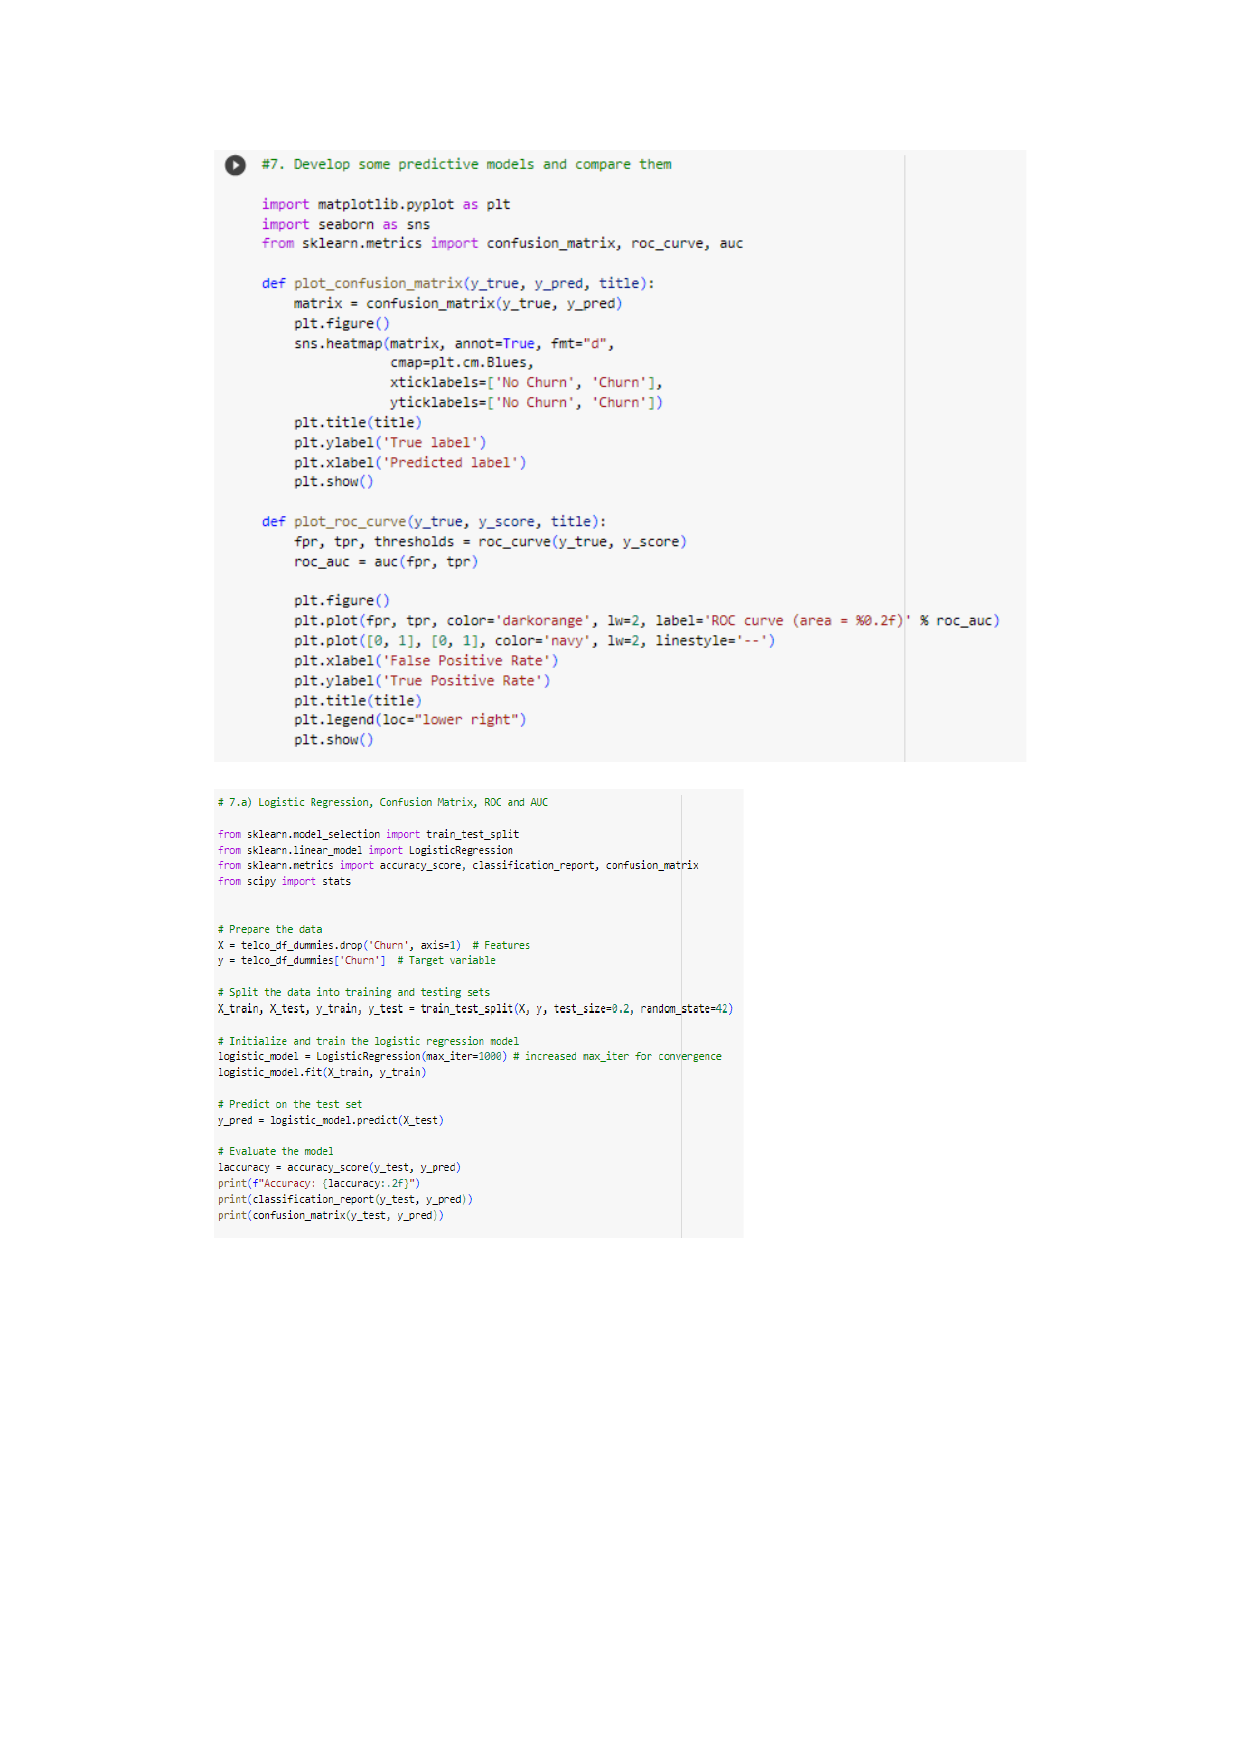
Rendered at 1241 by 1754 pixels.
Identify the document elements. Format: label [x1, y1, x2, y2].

picture [213, 150, 1027, 762]
picture [214, 789, 744, 1238]
